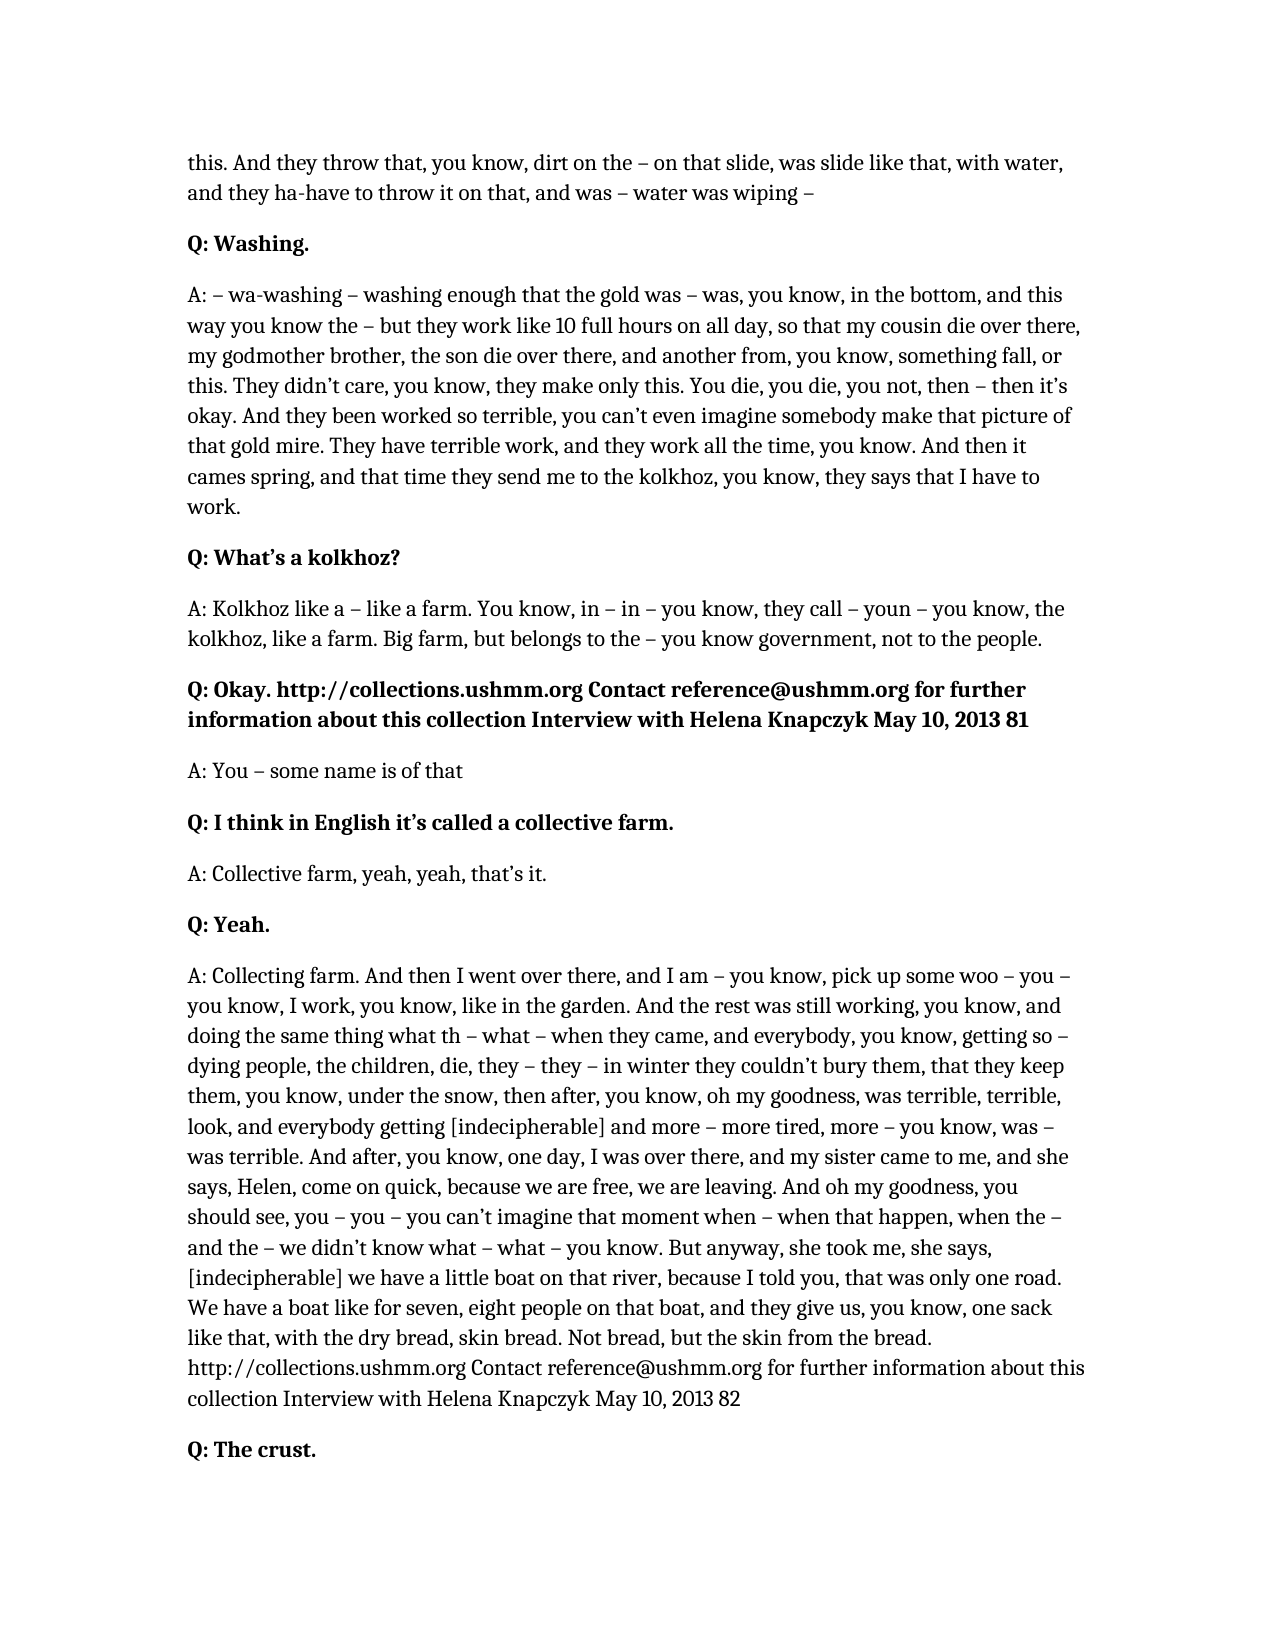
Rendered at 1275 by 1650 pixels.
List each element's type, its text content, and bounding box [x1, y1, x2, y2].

text Q: Washing. [187, 231, 1087, 258]
text A: You – some name is of that [187, 758, 1087, 785]
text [187, 150, 1087, 207]
text Q: What’s a kolkhoz? [187, 545, 1087, 571]
text Q: Yeah. [187, 911, 1087, 938]
text A: Kolkhoz like a – like a farm. You know, in – in – you know, they call – youn – you know, the kolkhoz, like a farm. Big farm, but belongs to the – you know government, not to the people. [187, 596, 1087, 652]
text A: Collecting farm. And then I went over there, and I am – you know, pick up some woo – you – you know, I work, you know, like in the garden. And the rest was still working, you know, and doing the same thing what th – what – when they came, and everybody, you know, getting so – dying people, the children, die, they – they – in winter they couldn’t bury them, that they keep them, you know, under the snow, then after, you know, oh my goodness, was terrible, terrible, look, and everybody getting [indecipherable] and more – more tired, more – you know, was – was terrible. And after, you know, one day, I was over there, and my sister came to me, and she says, Helen, come on quick, because we are free, we are leaving. And oh my goodness, you should see, you – you – you can’t imagine that moment when – when that happen, when the – and the – we didn’t know what – what – you know. But anyway, she took me, she says, [indecipherable] we have a little boat on that river, because I told you, that was only one road. We have a boat like for seven, eight people on that boat, and they give us, you know, one sack like that, with the dry bread, skin bread. Not bread, but the skin from the bread. http://collections.ushmm.org Contact reference@ushmm.org for further information about this collection Interview with Helena Knapczyk May 10, 2013 82 [187, 962, 1087, 1412]
text Q: I think in English it’s called a collective farm. [187, 809, 1087, 836]
text Q: Okay. http://collections.ushmm.org Contact reference@ushmm.org for further information about this collection Interview with Helena Knapczyk May 10, 2013 81 [187, 677, 1087, 734]
text Q: The crust. [187, 1436, 1087, 1463]
text A: Collective farm, yeah, yeah, that’s it. [187, 860, 1087, 887]
text A: – wa-washing – washing enough that the gold was – was, you know, in the bottom, and this way you know the – but they work like 10 full hours on all day, so that my cousin die over there, my godmother brother, the son die over there, and another from, you know, something fall, or this. They didn’t care, you know, they make only this. You die, you die, you not, then – then it’s okay. And they been worked so terrible, you can’t even imagine somebody make that picture of that gold mire. They have terrible work, and they work all the time, you know. And then it cames spring, and that time they send me to the kolkhoz, you know, they says that I have to work. [187, 282, 1087, 520]
